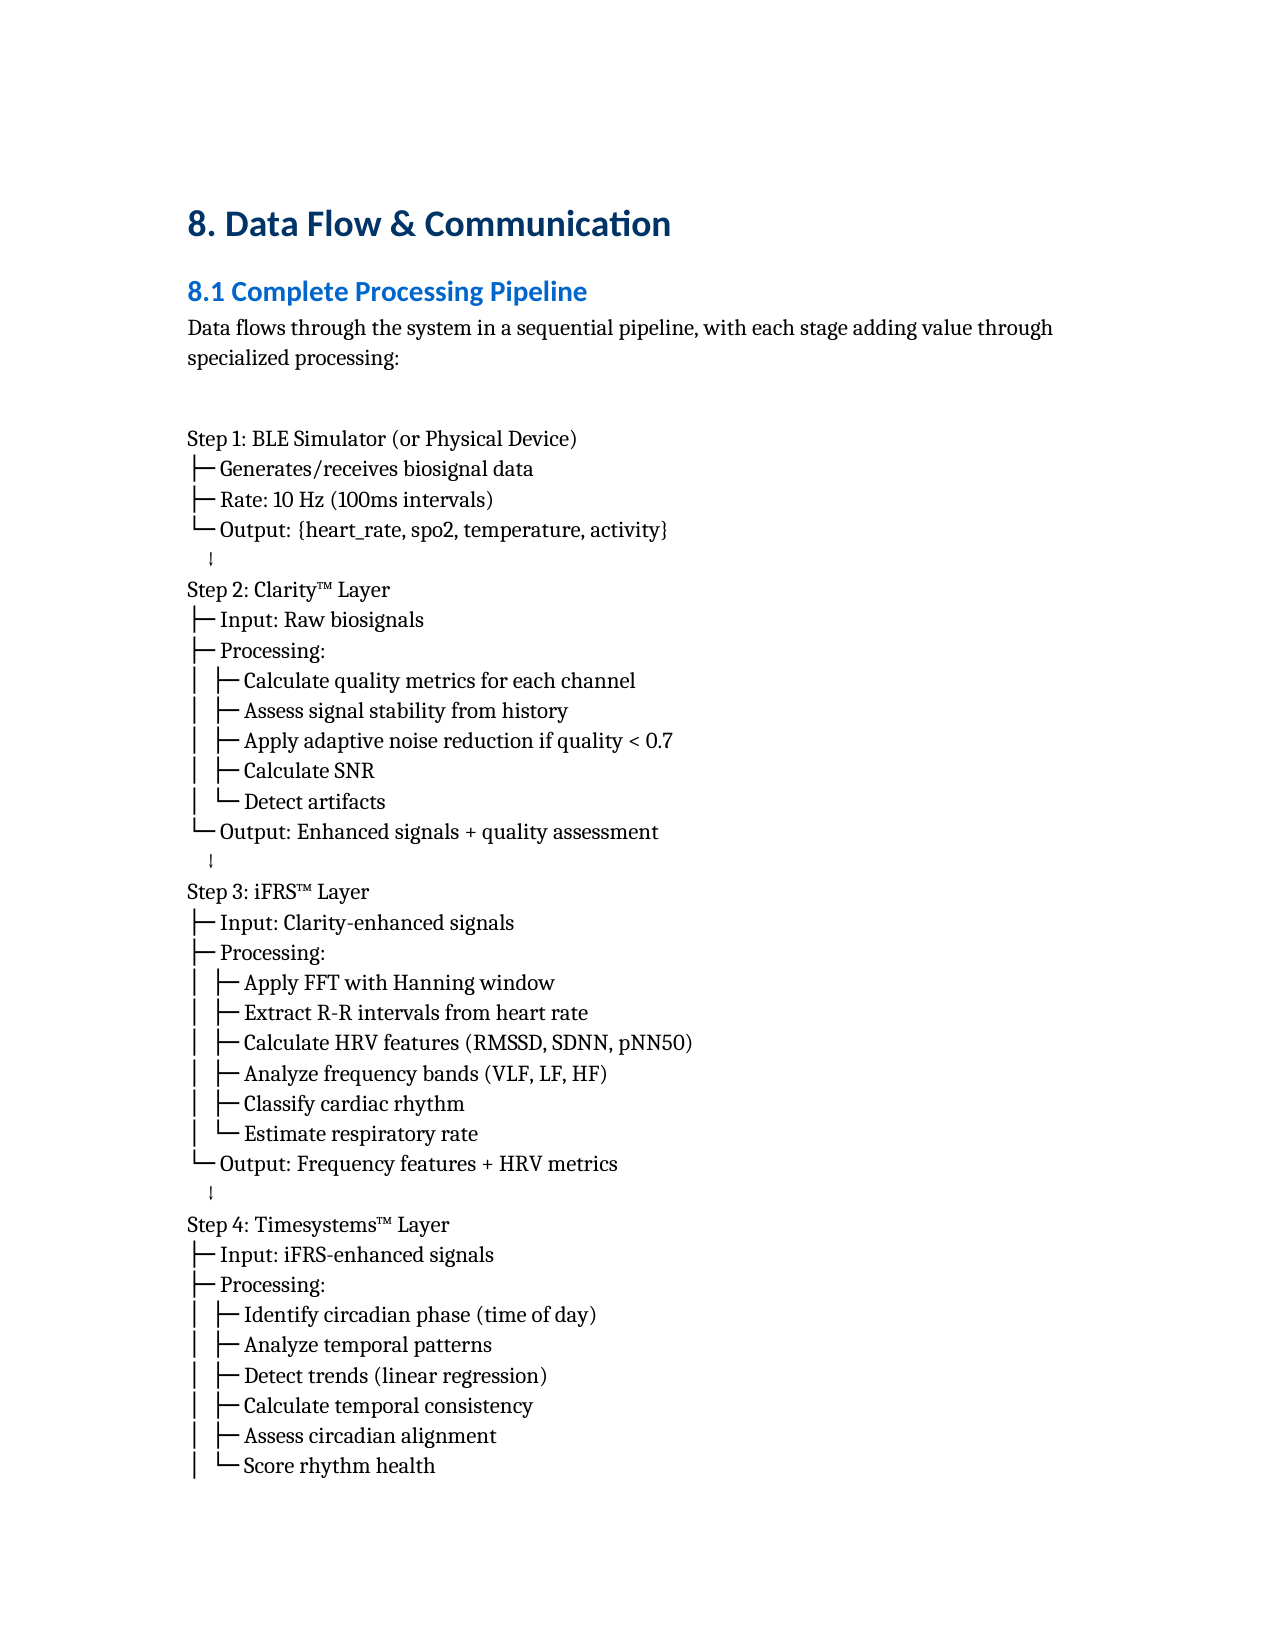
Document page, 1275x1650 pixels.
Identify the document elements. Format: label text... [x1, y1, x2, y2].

text Data flows through the system in a sequential pipeline, with each stage adding value through specialized processing: [187, 314, 1087, 371]
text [187, 396, 1087, 1479]
subtitle 8. Data Flow & Communication [187, 200, 1087, 246]
subtitle 8.1 Complete Processing Pipeline [187, 273, 1087, 309]
